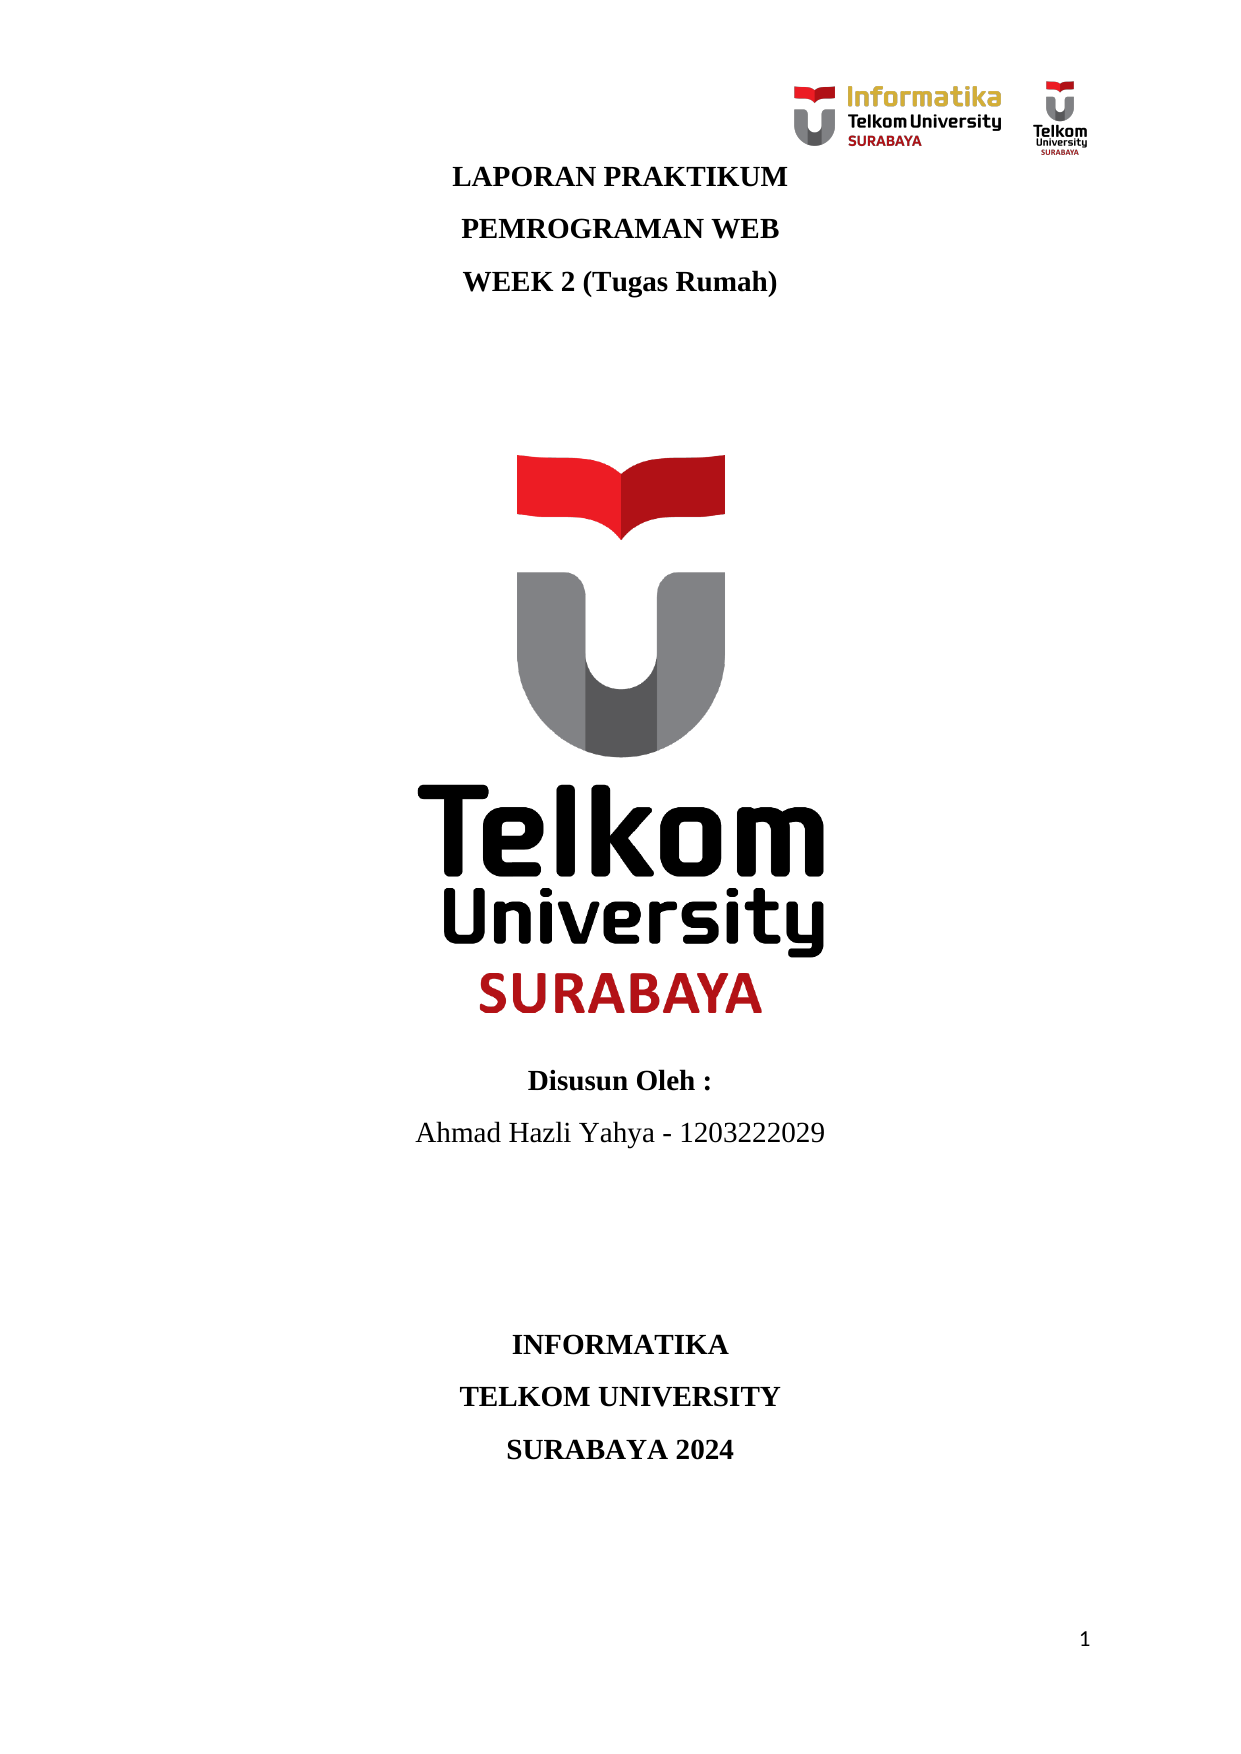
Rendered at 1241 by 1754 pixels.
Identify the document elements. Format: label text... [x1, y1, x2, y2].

picture [1029, 77, 1091, 159]
text SURABAYA 2024 [150, 1432, 1090, 1466]
text LAPORAN PRAKTIKUM [150, 159, 1090, 192]
picture [781, 73, 1014, 159]
text TELKOM UNIVERSITY [150, 1379, 1090, 1413]
text PEMROGRAMAN WEB [150, 212, 1090, 245]
text INFORMATIKA [150, 1327, 1090, 1360]
picture [386, 422, 855, 1044]
text Ahmad Hazli Yahya - 1203222029 [150, 1116, 1090, 1149]
text WEEK 2 (Tugas Rumah) [150, 264, 1090, 298]
text Disusun Oleh : [150, 1063, 1090, 1096]
